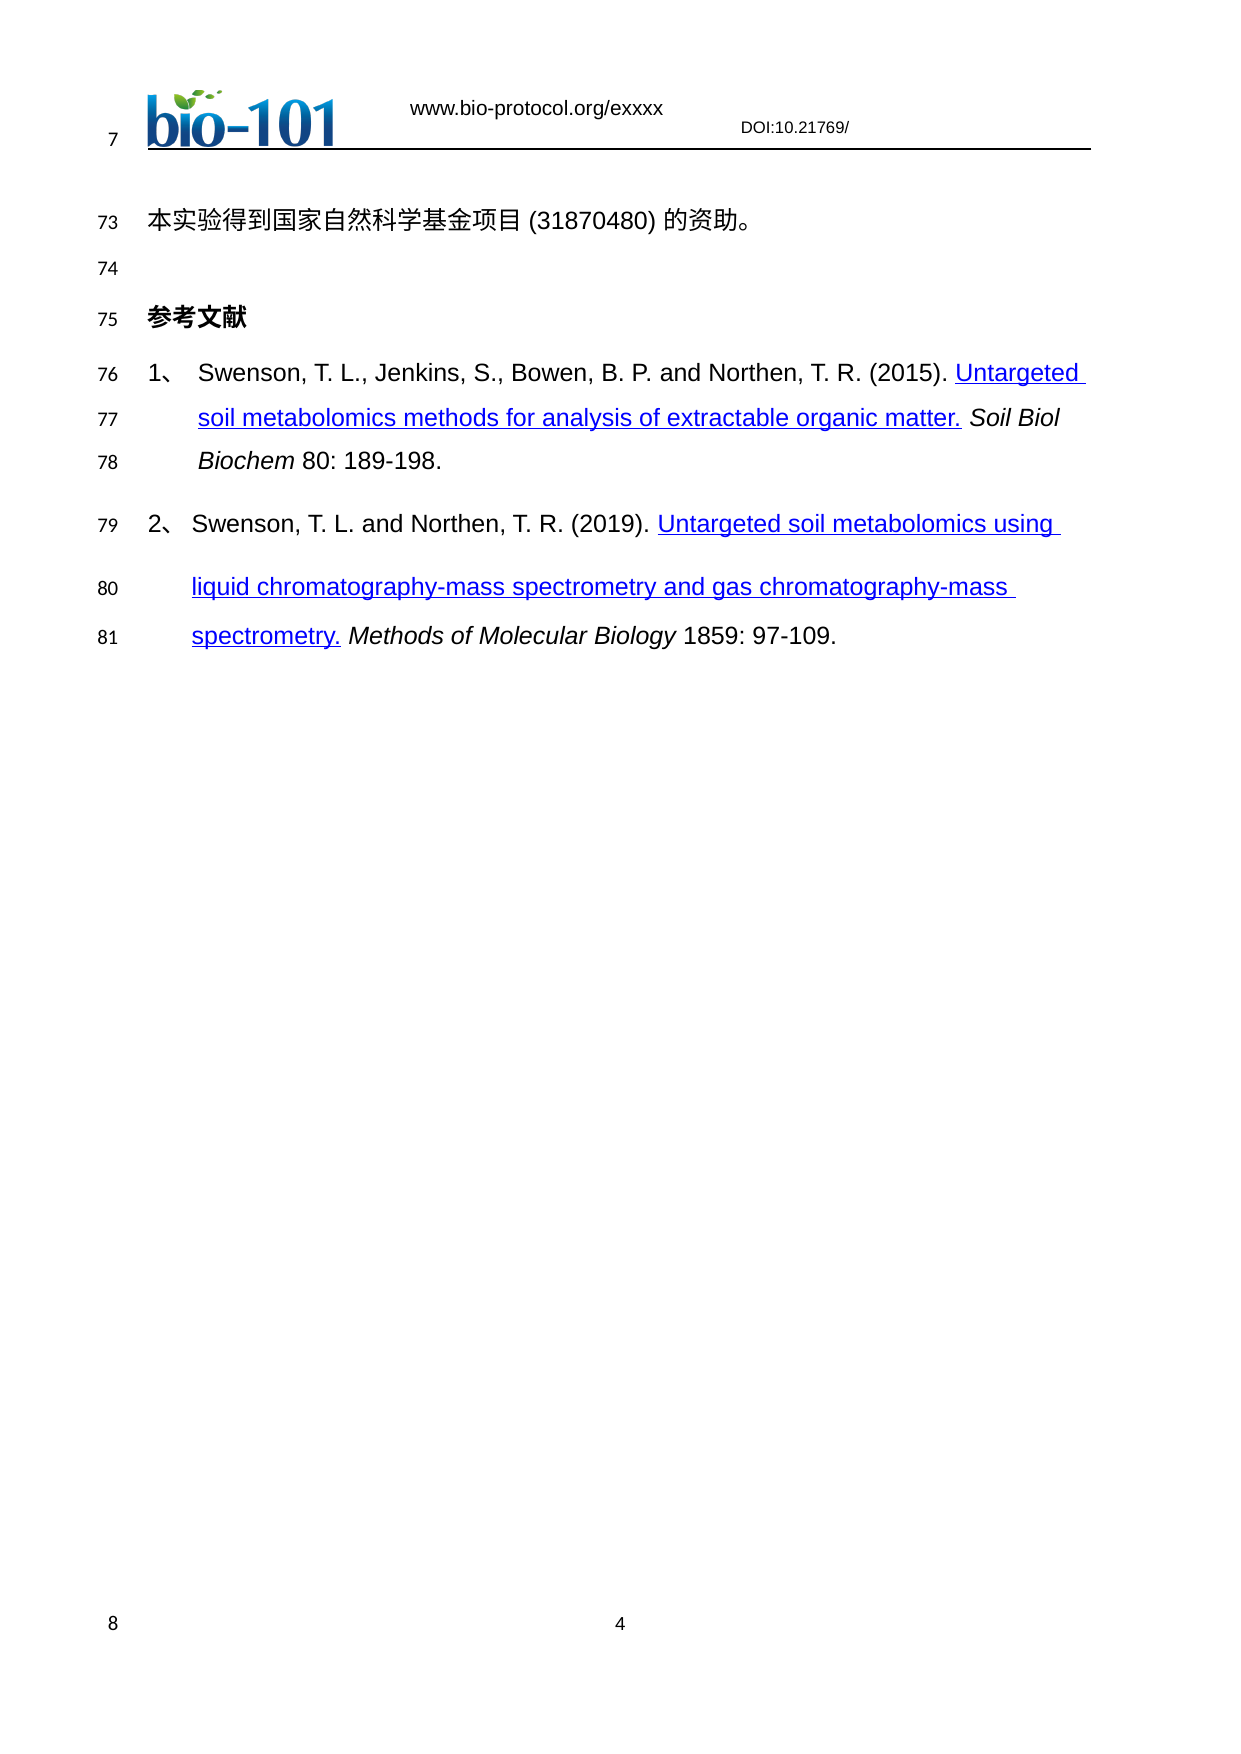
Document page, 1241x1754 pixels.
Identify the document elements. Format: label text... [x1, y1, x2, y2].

picture [147, 90, 333, 147]
list Swenson, T. L. and Northen, T. R. (2019). Untargeted soil metabolomics using liquid chromatography-mass spectrometry and gas chromatography-mass spectrometry. Methods of Molecular Biology 1859: 97-109. [148, 489, 1092, 652]
list Swenson, T. L., Jenkins, S., Bowen, B. P. and Northen, T. R. (2015). Untargeted soil metabolomics methods for analysis of extractable organic matter. Soil Biol Biochem 80: 189-198. [148, 352, 1092, 475]
text 本实验得到国家自然科学基金项目 (31870480) 的资助。 [148, 200, 1092, 237]
text 参考文献 [148, 298, 1092, 334]
